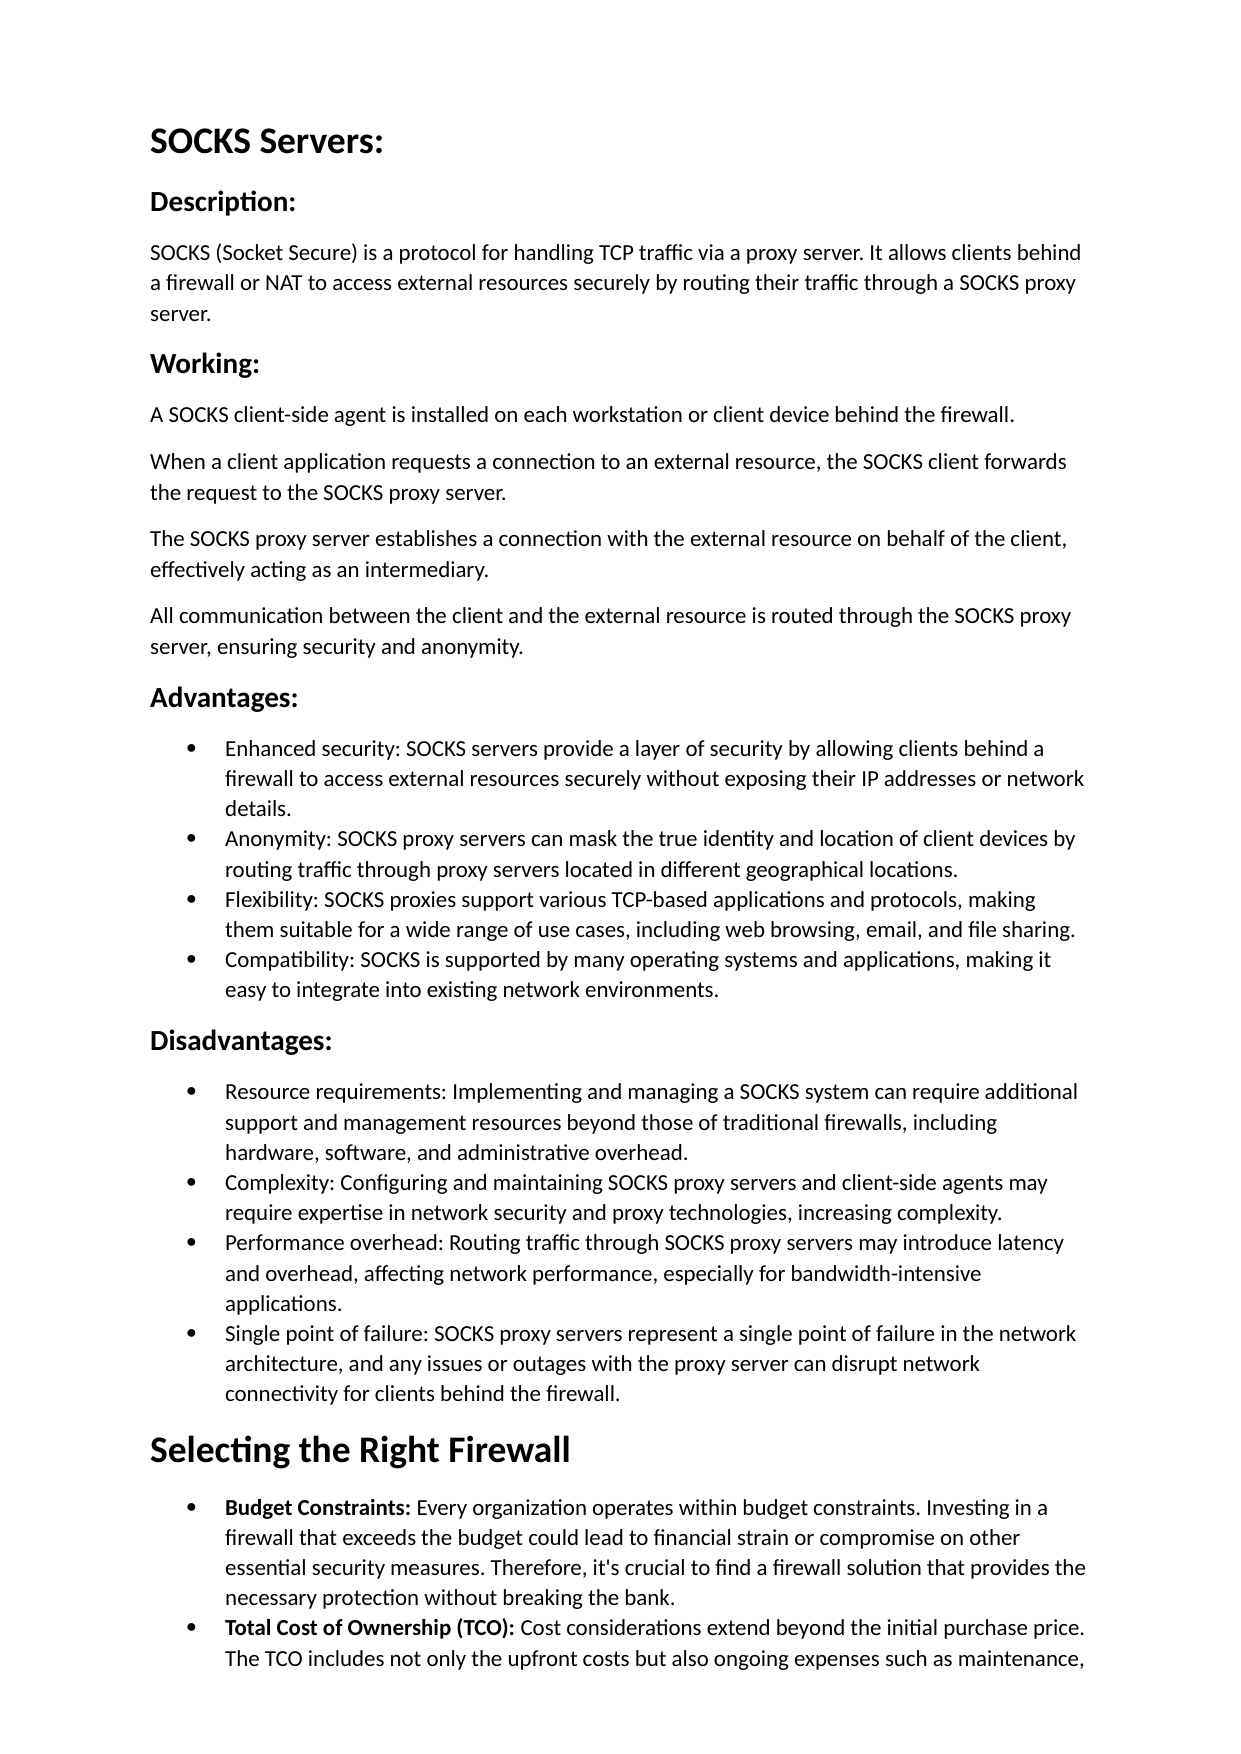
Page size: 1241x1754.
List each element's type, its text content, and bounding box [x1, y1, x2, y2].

text When a client application requests a connection to an external resource, the SOCKS client forwards the request to the SOCKS proxy server. [150, 447, 1090, 506]
text SOCKS Servers: [150, 117, 1090, 163]
list Resource requirements: Implementing and managing a SOCKS system can require additional support and management resources beyond those of traditional firewalls, including hardware, software, and administrative overhead. [187, 1077, 1090, 1166]
list Compatibility: SOCKS is supported by many operating systems and applications, making it easy to integrate into existing network environments. [187, 945, 1090, 1003]
text Advantages: [150, 679, 1090, 714]
text Working: [150, 346, 1090, 381]
text All communication between the client and the external resource is routed through the SOCKS proxy server, ensuring security and anonymity. [150, 602, 1090, 660]
list Single point of failure: SOCKS proxy servers represent a single point of failure in the network architecture, and any issues or outages with the proxy server can disrupt network connectivity for clients behind the firewall. [187, 1319, 1090, 1408]
list Complexity: Configuring and maintaining SOCKS proxy servers and client-side agents may require expertise in network security and proxy technologies, increasing complexity. [187, 1168, 1090, 1226]
list Performance overhead: Routing traffic through SOCKS proxy servers may introduce latency and overhead, affecting network performance, especially for bandwidth-intensive applications. [187, 1228, 1090, 1317]
text The SOCKS proxy server establishes a connection with the external resource on behalf of the client, effectively acting as an intermediary. [150, 524, 1090, 583]
text Selecting the Right Firewall [150, 1426, 1090, 1472]
list Enhanced security: SOCKS servers provide a layer of security by allowing clients behind a firewall to access external resources securely without exposing their IP addresses or network details. [187, 734, 1090, 822]
list Anonymity: SOCKS proxy servers can mask the true identity and location of client devices by routing traffic through proxy servers located in different geographical locations. [187, 824, 1090, 883]
list Flexibility: SOCKS proxies support various TCP-based applications and protocols, making them suitable for a wide range of use cases, including web browsing, email, and file sharing. [187, 885, 1090, 943]
text Description: [150, 183, 1090, 219]
list Budget Constraints: Every organization operates within budget constraints. Investing in a firewall that exceeds the budget could lead to financial strain or compromise on other essential security measures. Therefore, it's crucial to find a firewall solution that provides the necessary protection without breaking the bank. [187, 1493, 1090, 1611]
text A SOCKS client-side agent is installed on each workstation or client device behind the firewall. [150, 401, 1090, 429]
text Disadvantages: [150, 1022, 1090, 1058]
text SOCKS (Socket Secure) is a protocol for handling TCP traffic via a proxy server. It allows clients behind a firewall or NAT to access external resources securely by routing their traffic through a SOCKS proxy server. [150, 238, 1090, 327]
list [187, 1613, 1090, 1672]
